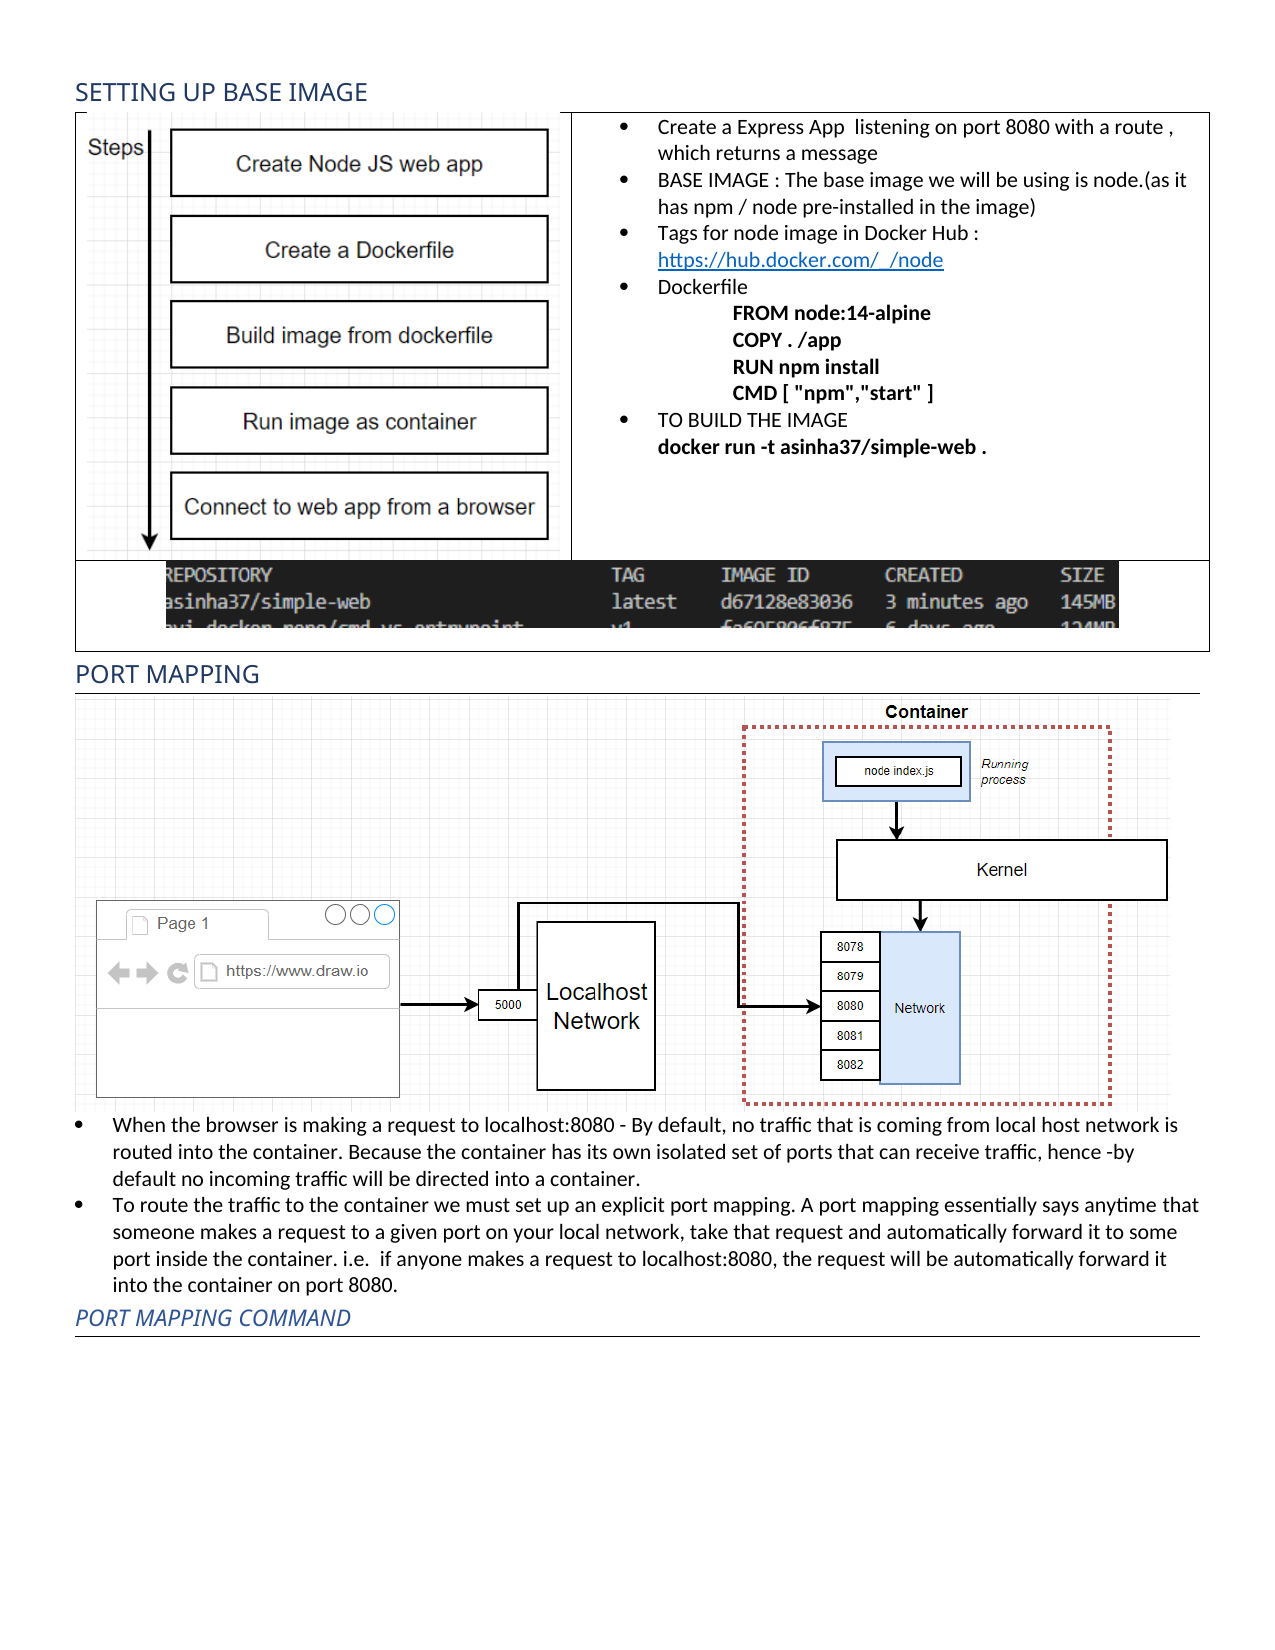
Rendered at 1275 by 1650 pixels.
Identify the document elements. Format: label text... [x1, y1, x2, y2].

table_cell [76, 561, 1209, 651]
list When the browser is making a request to localhost:8080 - By default, no traffic that is coming from local host network is routed into the container. Because the container has its own isolated set of ports that can receive traffic, hence -by default no incoming traffic will be directed into a container. [75, 1111, 1200, 1191]
subtitle SETTING UP BASE IMAGE [75, 75, 1200, 109]
table_header [76, 113, 86, 560]
picture [75, 696, 1171, 1112]
table_header [561, 113, 571, 560]
subtitle PORT MAPPING COMMAND [75, 1302, 1200, 1336]
table_header Create a Express App listening on port 8080 with a route , which returns a message BASE IMAGE : The base image we will be using is node.(as it has npm / node pre-installed in the image) Tags for node image in Docker Hub : https://hub.docker.com/_/node Dockerfile FROM node:14-alpine COPY . /app RUN npm install CMD [ "npm","start" ] TO BUILD THE IMAGE docker run -t asinha37/simple-web . [572, 113, 1209, 560]
picture [86, 112, 1119, 628]
list To route the traffic to the container we must set up an explicit port mapping. A port mapping essentially says anytime that someone makes a request to a given port on your local network, take that request and automatically forward it to some port inside the container. i.e. if anyone makes a request to localhost:8080, the request will be automatically forward it into the container on port 8080. [75, 1191, 1200, 1298]
subtitle PORT MAPPING [75, 656, 1200, 693]
